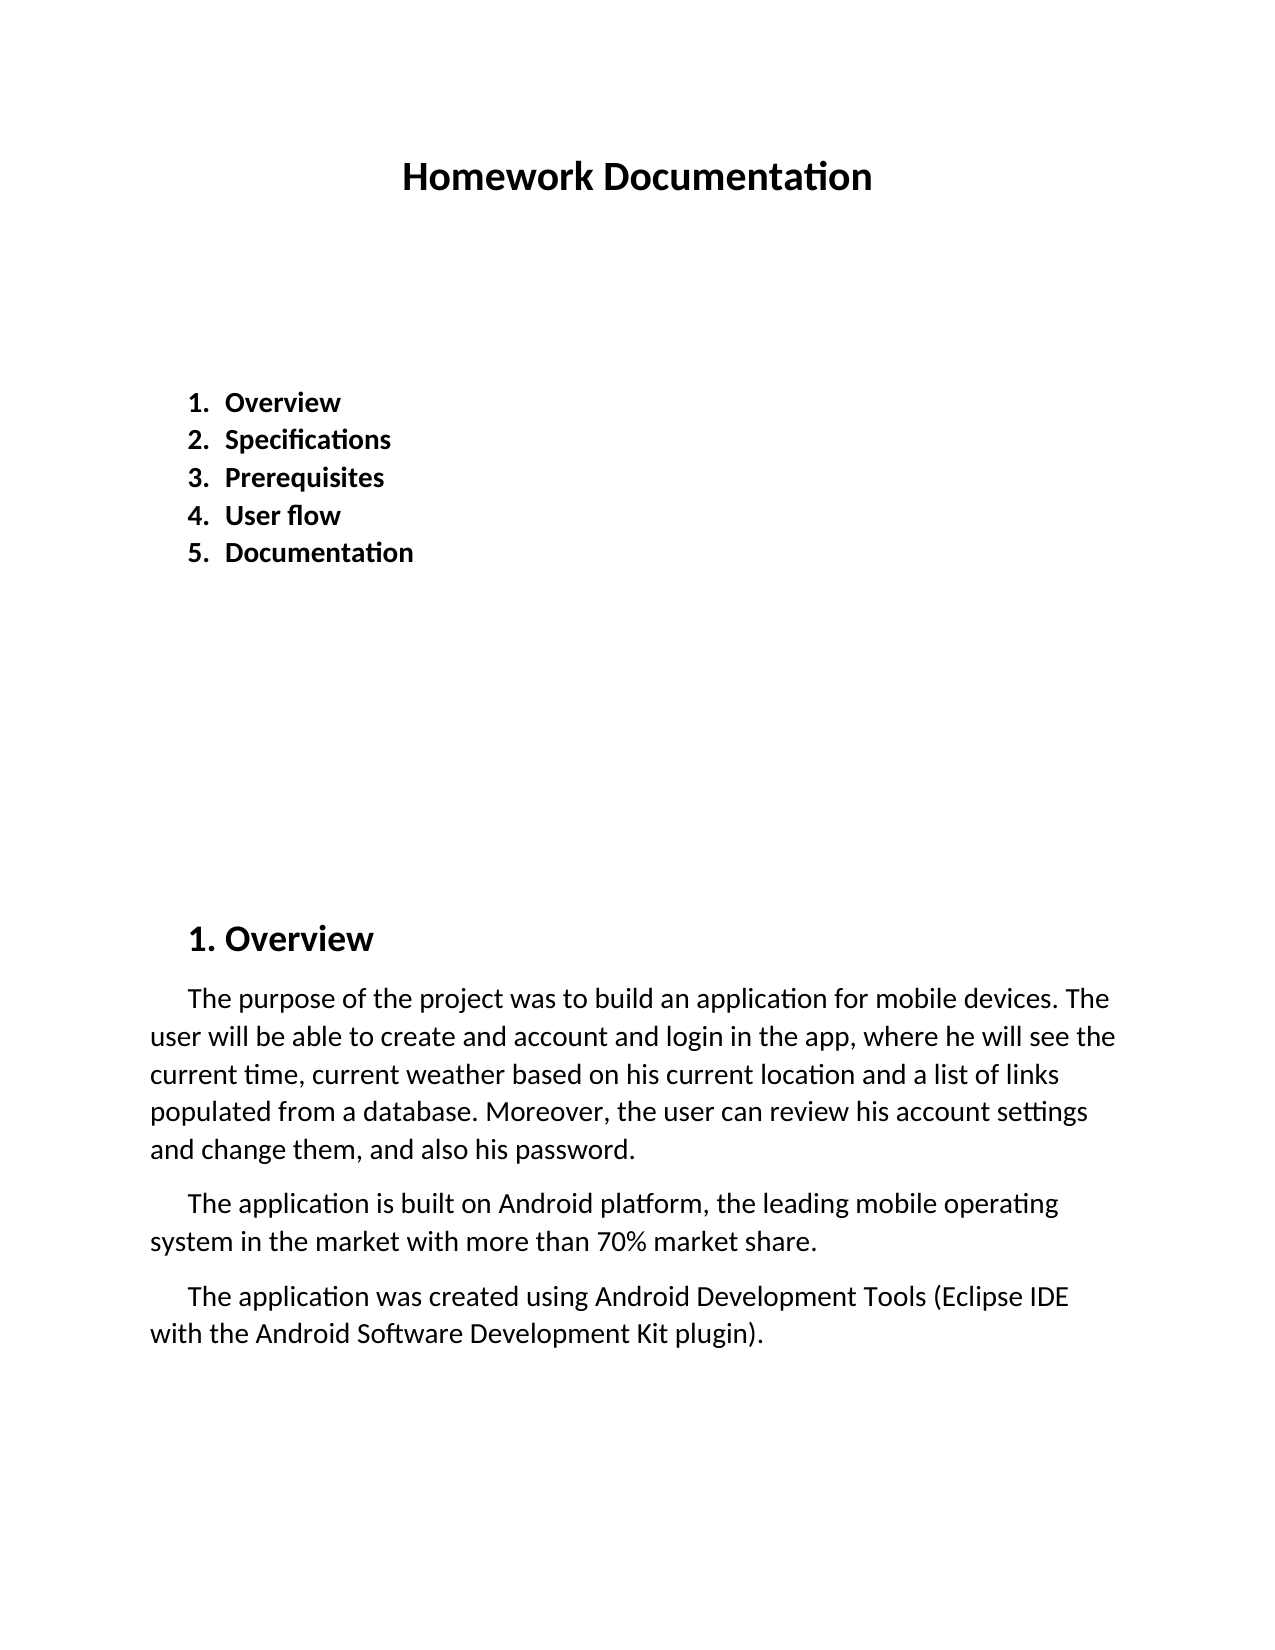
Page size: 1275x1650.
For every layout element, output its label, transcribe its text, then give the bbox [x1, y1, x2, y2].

text The purpose of the project was to build an application for mobile devices. The user will be able to create and account and login in the app, where he will see the current time, current weather based on his current location and a list of links populated from a database. Moreover, the user can review his account settings and change them, and also his password. [150, 980, 1125, 1167]
list Specifications [187, 421, 1125, 457]
list User flow [187, 497, 1125, 532]
text Homework Documentation [150, 150, 1125, 201]
list Overview [187, 384, 1125, 419]
list Documentation [187, 534, 1125, 570]
list Prerequisites [187, 459, 1125, 495]
list Overview [187, 915, 1125, 961]
text The application was created using Android Development Tools (Eclipse IDE with the Android Software Development Kit plugin). [150, 1278, 1125, 1351]
text The application is built on Android platform, the leading mobile operating system in the market with more than 70% market share. [150, 1186, 1125, 1259]
